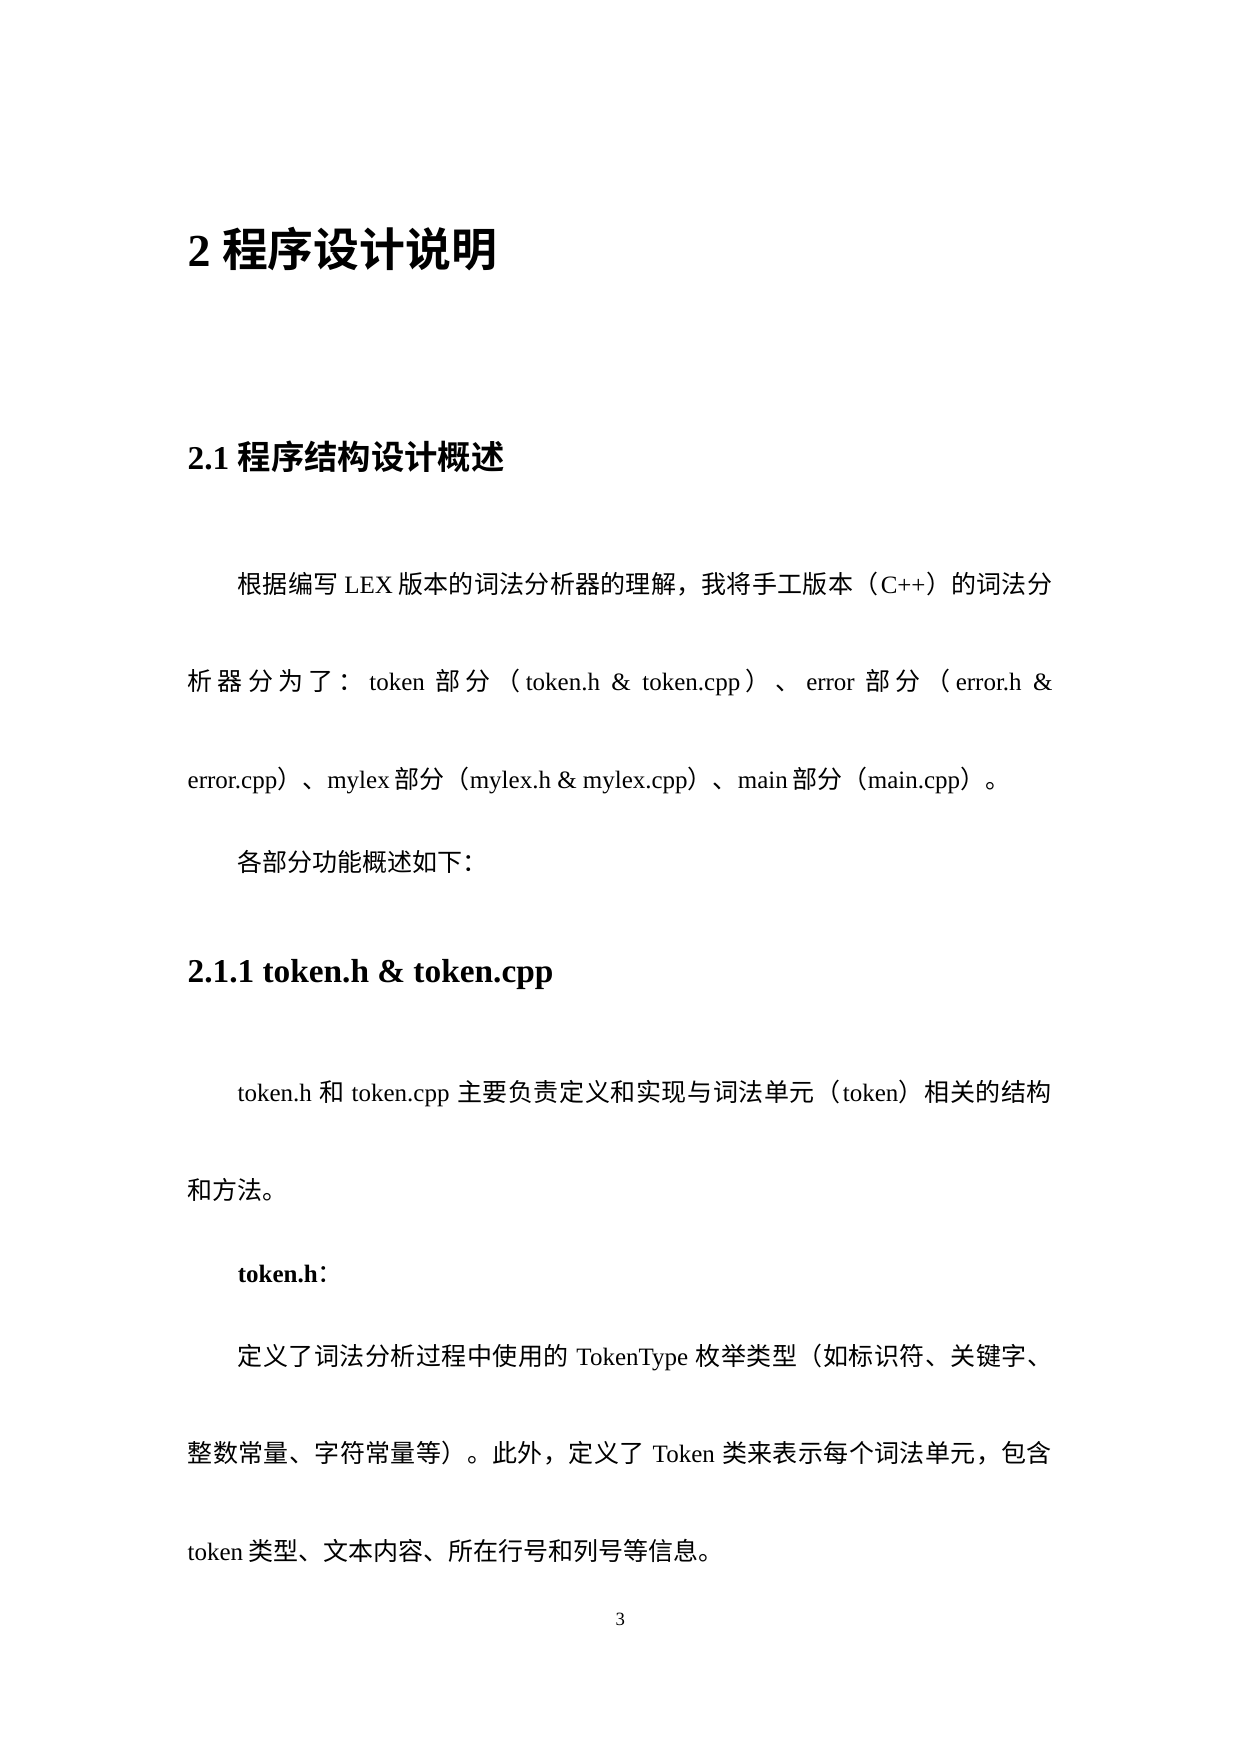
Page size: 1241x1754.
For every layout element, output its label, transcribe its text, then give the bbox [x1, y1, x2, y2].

text token.h： [187, 1239, 1053, 1304]
text 各部分功能概述如下： [187, 828, 1053, 893]
subtitle 2.1 程序结构设计概述 [187, 423, 1053, 488]
text 根据编写LEX版本的词法分析器的理解，我将手工版本（C++）的词法分析器分为了：token部分（token.h & token.cpp）、error部分（error.h & error.cpp）、mylex部分（mylex.h & mylex.cpp）、main部分（main.cpp）。 [187, 550, 1053, 810]
text token.h 和 token.cpp 主要负责定义和实现与词法单元（token）相关的结构和方法。 [187, 1058, 1053, 1221]
subtitle 2 程序设计说明 [187, 197, 1053, 295]
text 定义了词法分析过程中使用的 TokenType 枚举类型（如标识符、关键字、整数常量、字符常量等）。此外，定义了 Token 类来表示每个词法单元，包含token类型、文本内容、所在行号和列号等信息。 [187, 1322, 1053, 1582]
subtitle token.h & token.cpp [187, 938, 1053, 1003]
